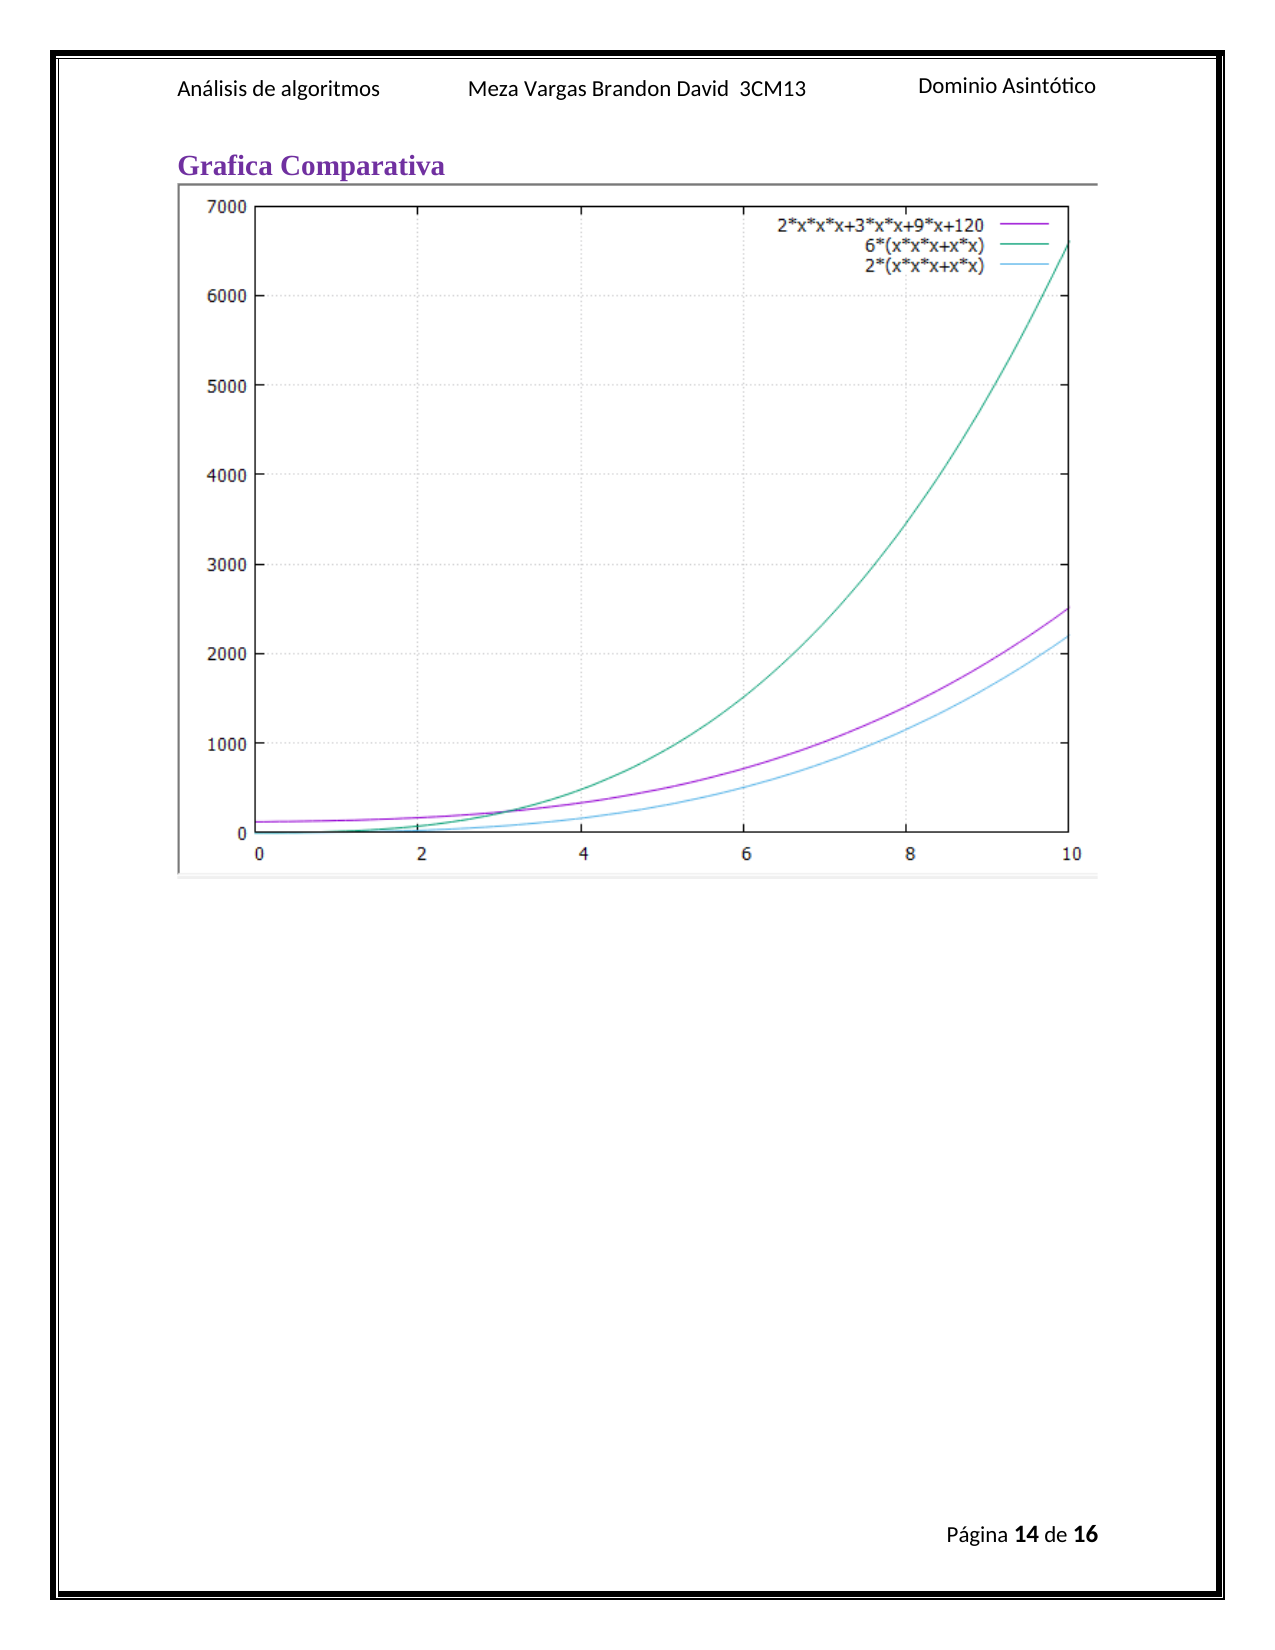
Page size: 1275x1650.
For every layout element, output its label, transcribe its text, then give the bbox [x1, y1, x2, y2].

picture [177, 183, 1098, 879]
subtitle Grafica Comparativa [177, 148, 1098, 181]
